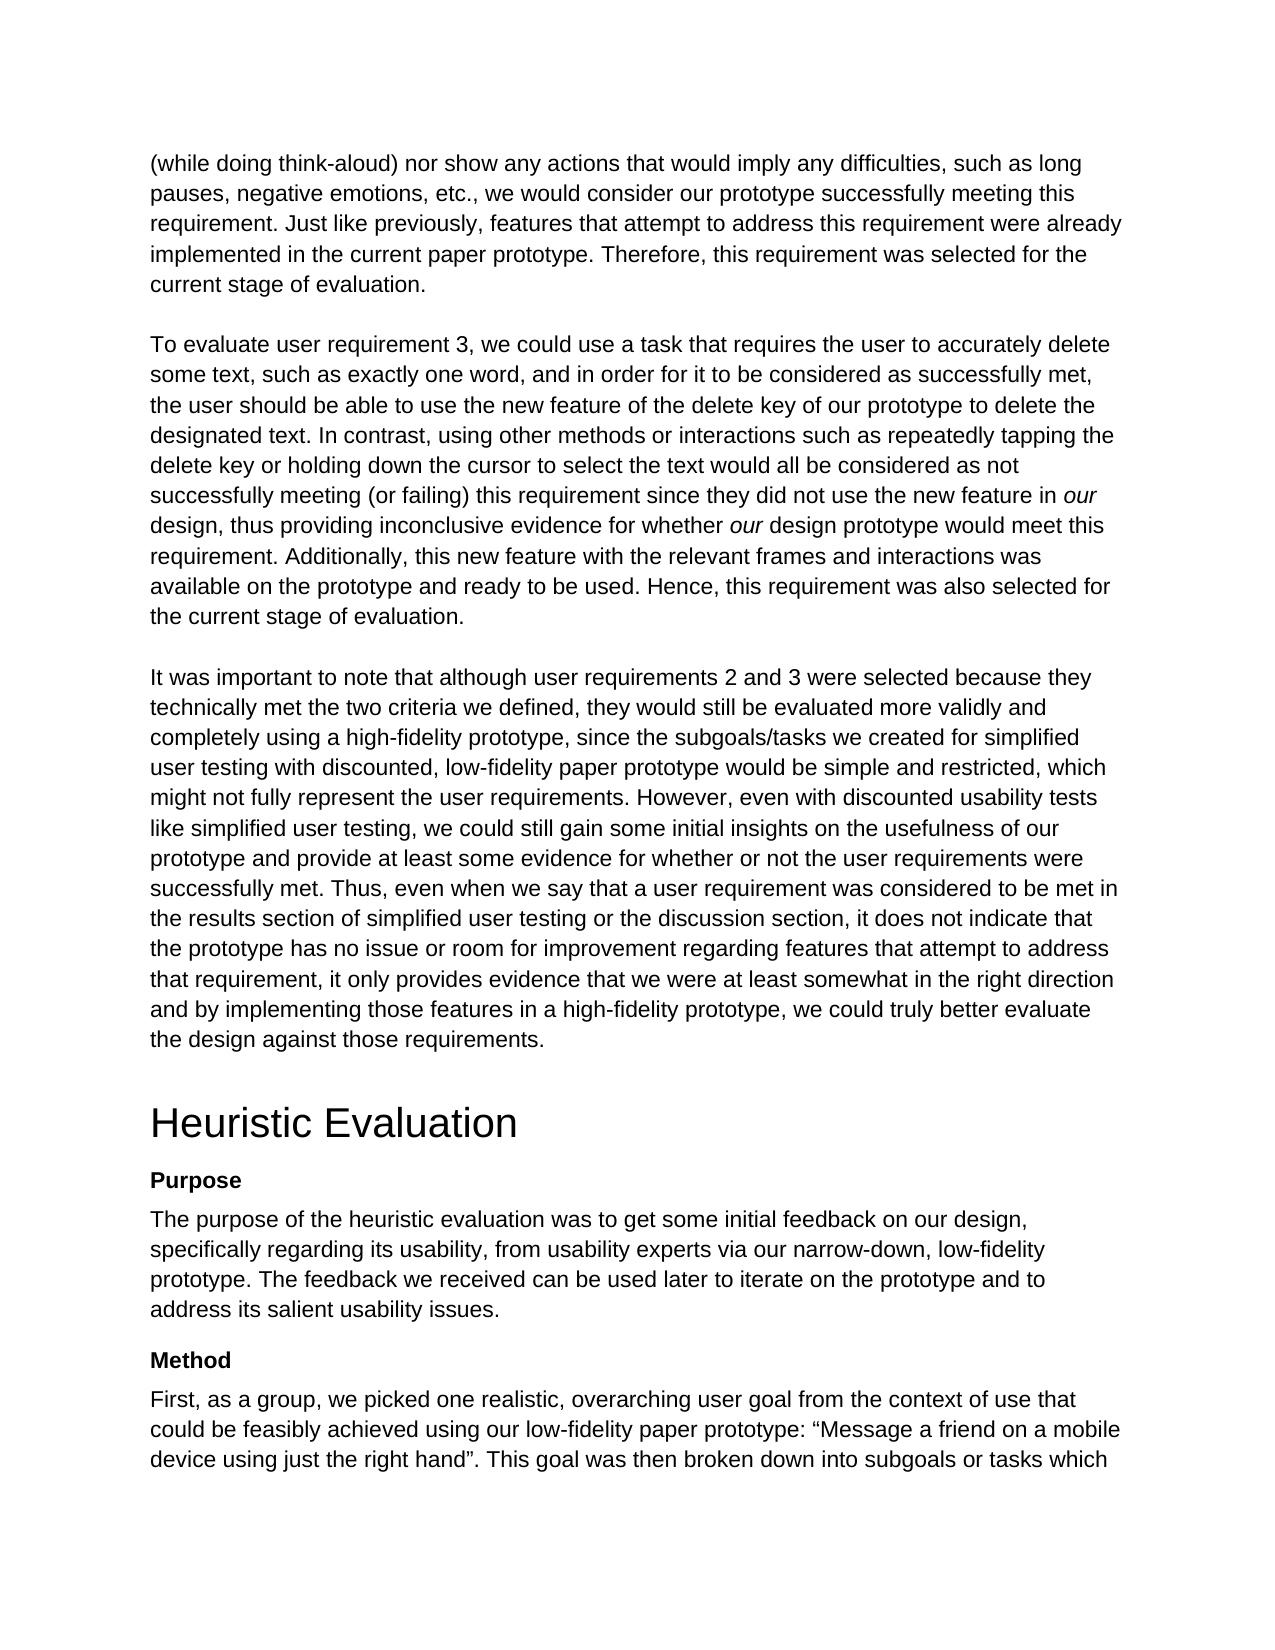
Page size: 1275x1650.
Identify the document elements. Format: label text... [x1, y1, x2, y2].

text It was important to note that although user requirements 2 and 3 were selected because they technically met the two criteria we defined, they would still be evaluated more validly and completely using a high-fidelity prototype, since the subgoals/tasks we created for simplified user testing with discounted, low-fidelity paper prototype would be simple and restricted, which might not fully represent the user requirements. However, even with discounted usability tests like simplified user testing, we could still gain some initial insights on the usefulness of our prototype and provide at least some evidence for whether or not the user requirements were successfully met. Thus, even when we say that a user requirement was considered to be met in the results section of simplified user testing or the discussion section, it does not indicate that the prototype has no issue or room for improvement regarding features that attempt to address that requirement, it only provides evidence that we were at least somewhat in the right direction and by implementing those features in a high-fidelity prototype, we could truly better evaluate the design against those requirements. [150, 663, 1125, 1052]
subtitle Method [150, 1347, 1125, 1373]
subtitle Purpose [150, 1167, 1125, 1193]
text The purpose of the heuristic evaluation was to get some initial feedback on our design, specifically regarding its usability, from usability experts via our narrow-down, low-fidelity prototype. The feedback we received can be used later to iterate on the prototype and to address its salient usability issues. [150, 1206, 1125, 1322]
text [150, 150, 1125, 297]
subtitle Heuristic Evaluation [150, 1098, 1125, 1146]
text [150, 1386, 1125, 1473]
text To evaluate user requirement 3, we could use a task that requires the user to accurately delete some text, such as exactly one word, and in order for it to be considered as successfully met, the user should be able to use the new feature of the delete key of our prototype to delete the designated text. In contrast, using other methods or interactions such as repeatedly tapping the delete key or holding down the cursor to select the text would all be considered as not successfully meeting (or failing) this requirement since they did not use the new feature in our design, thus providing inconclusive evidence for whether our design prototype would meet this requirement. Additionally, this new feature with the relevant frames and interactions was available on the prototype and ready to be used. Hence, this requirement was also selected for the current stage of evaluation. [150, 331, 1125, 629]
